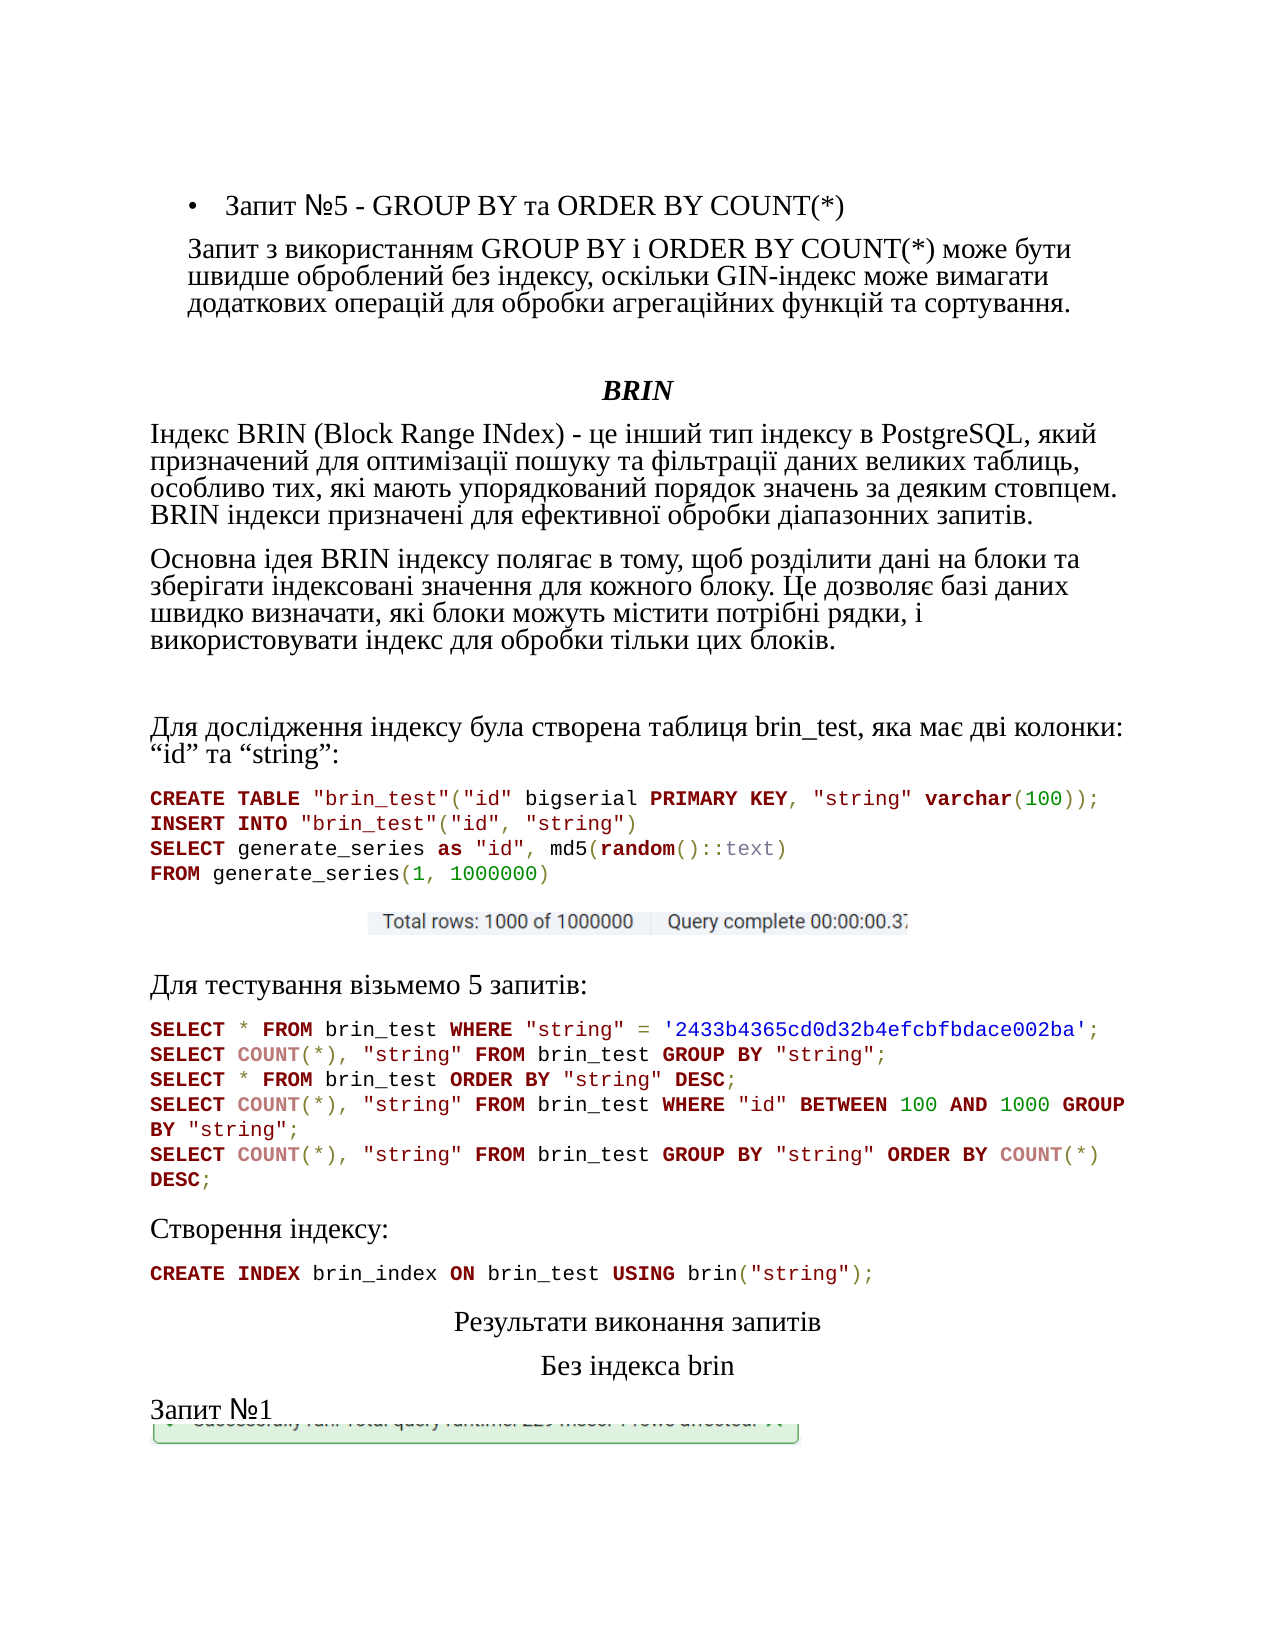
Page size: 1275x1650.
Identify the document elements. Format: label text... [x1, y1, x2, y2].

text Основна ідея BRIN індексу полягає в тому, щоб розділити дані на блоки та зберігати індексовані значення для кожного блоку. Це дозволяє базі даних швидко визначати, які блоки можуть містити потрібні рядки, і використовувати індекс для обробки тільки цих блоків. [150, 547, 1125, 655]
text FROM generate_series(1, 1000000) [150, 861, 1125, 886]
text Для дослідження індексу була створена таблиця brin_test, яка має дві колонки: “id” та “string”: [150, 715, 1125, 769]
text CREATE INDEX brin_index ON brin_test USING brin("string"); [150, 1260, 1125, 1285]
text Результати виконання запитів [150, 1310, 1125, 1337]
text SELECT * FROM brin_test ORDER BY "string" DESC; [150, 1067, 1125, 1092]
text SELECT COUNT(*), "string" FROM brin_test GROUP BY "string"; [150, 1042, 1125, 1067]
text BRIN [150, 378, 1125, 406]
text INSERT INTO "brin_test"("id", "string") [150, 811, 1125, 836]
list Запит №5 - GROUP BY та ORDER BY COUNT(*) [187, 194, 1125, 221]
text SELECT generate_series as "id", md5(random()::text) [150, 836, 1125, 861]
text CREATE TABLE "brin_test"("id" bigserial PRIMARY KEY, "string" varchar(100)); [150, 786, 1125, 811]
text Для тестування візьмемо 5 запитів: [150, 973, 1125, 1000]
text Без індекса brin [150, 1354, 1125, 1381]
text SELECT COUNT(*), "string" FROM brin_test GROUP BY "string" ORDER BY COUNT(*) DESC; [150, 1142, 1125, 1192]
text Індекс BRIN (Block Range INdex) - це інший тип індексу в PostgreSQL, який призначений для оптимізації пошуку та фільтрації даних великих таблиць, особливо тих, які мають упорядкований порядок значень за деяким стовпцем. BRIN індекси призначені для ефективної обробки діапазонних запитів. [150, 422, 1125, 530]
text Запит №1 [150, 1397, 1125, 1424]
text Запит з використанням GROUP BY і ORDER BY COUNT(*) може бути швидше оброблений без індексу, оскільки GIN-індекс може вимагати додаткових операцій для обробки агрегаційних функцій та сортування. [187, 237, 1125, 318]
text SELECT COUNT(*), "string" FROM brin_test WHERE "id" BETWEEN 100 AND 1000 GROUP BY "string"; [150, 1092, 1125, 1142]
text Створення індексу: [150, 1217, 1125, 1243]
text SELECT * FROM brin_test WHERE "string" = '2433b4365cd0d32b4efcbfbdace002ba'; [150, 1017, 1125, 1042]
